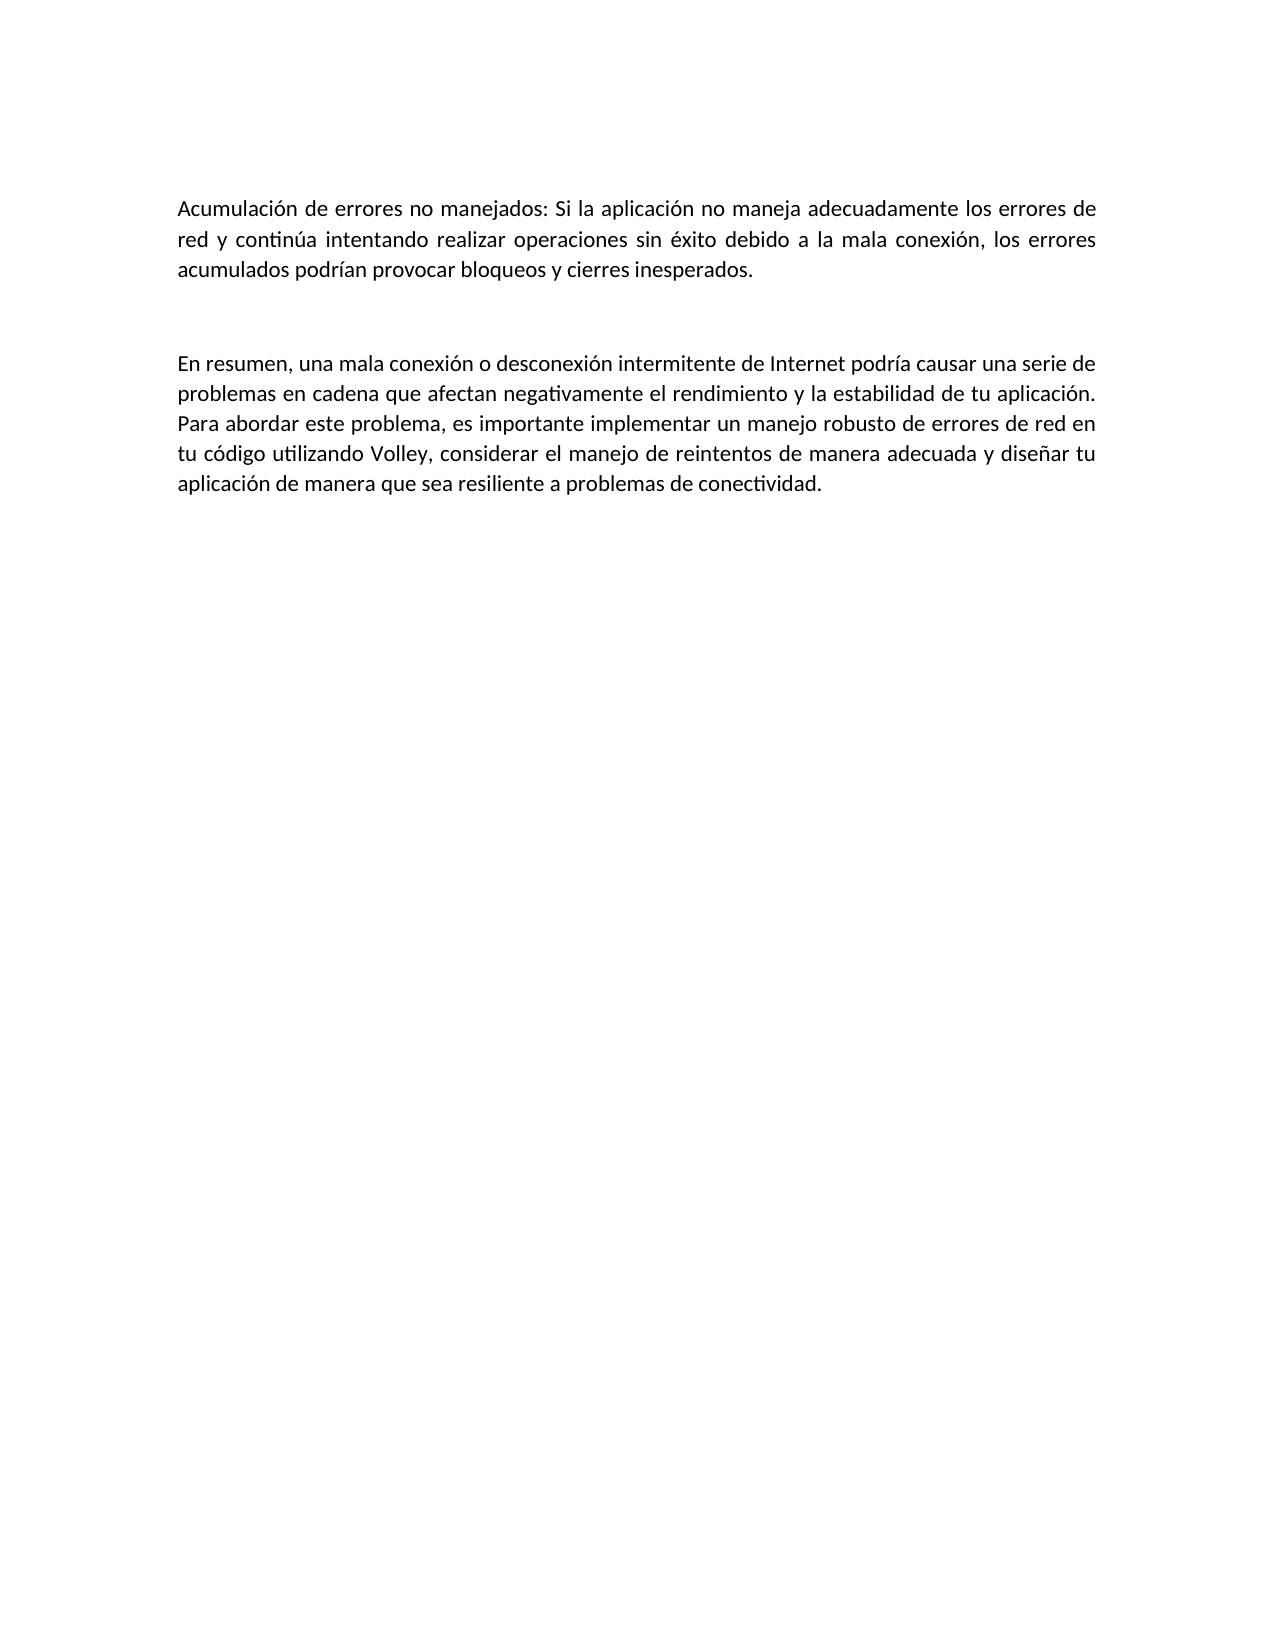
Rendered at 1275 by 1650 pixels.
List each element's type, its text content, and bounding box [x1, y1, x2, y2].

text En resumen, una mala conexión o desconexión intermitente de Internet podría causar una serie de problemas en cadena que afectan negativamente el rendimiento y la estabilidad de tu aplicación. Para abordar este problema, es importante implementar un manejo robusto de errores de red en tu código utilizando Volley, considerar el manejo de reintentos de manera adecuada y diseñar tu aplicación de manera que sea resiliente a problemas de conectividad. [177, 349, 1098, 497]
text Acumulación de errores no manejados: Si la aplicación no maneja adecuadamente los errores de red y continúa intentando realizar operaciones sin éxito debido a la mala conexión, los errores acumulados podrían provocar bloqueos y cierres inesperados. [177, 194, 1098, 283]
